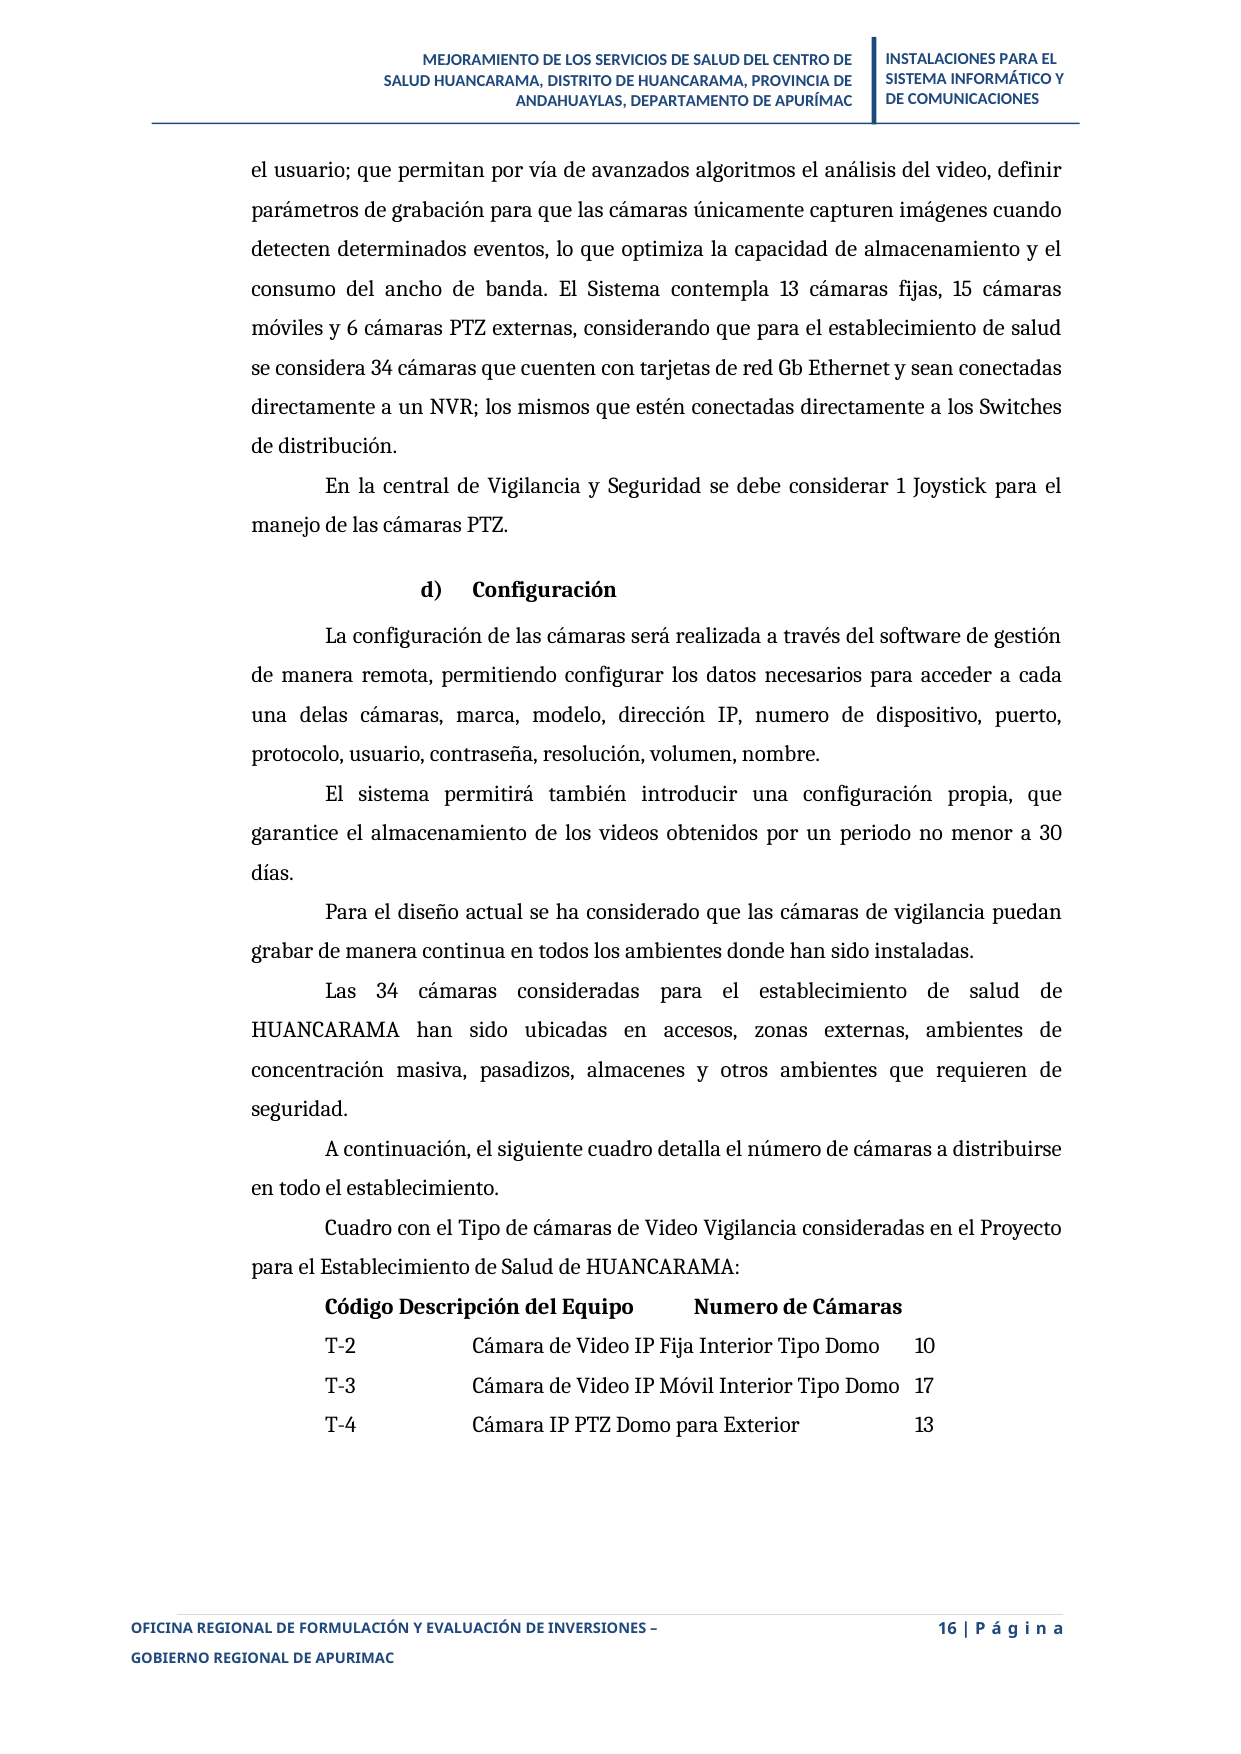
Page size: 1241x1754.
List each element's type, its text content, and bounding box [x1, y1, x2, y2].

text Para el diseño actual se ha considerado que las cámaras de vigilancia puedan grabar de manera continua en todos los ambientes donde han sido instaladas. [251, 899, 1063, 965]
text T-4 Cámara IP PTZ Domo para Exterior 13 [251, 1412, 1063, 1438]
text Cuadro con el Tipo de cámaras de Video Vigilancia consideradas en el Proyecto para el Establecimiento de Salud de HUANCARAMA: [251, 1215, 1063, 1281]
text Código Descripción del Equipo Numero de Cámaras [251, 1294, 1063, 1320]
text El sistema permitirá también introducir una configuración propia, que garantice el almacenamiento de los videos obtenidos por un periodo no menor a 30 días. [251, 780, 1063, 886]
subtitle Configuración [369, 577, 1063, 603]
text Las 34 cámaras consideradas para el establecimiento de salud de HUANCARAMA han sido ubicadas en accesos, zonas externas, ambientes de concentración masiva, pasadizos, almacenes y otros ambientes que requieren de seguridad. [251, 978, 1063, 1123]
text T-3 Cámara de Video IP Móvil Interior Tipo Domo 17 [251, 1373, 1063, 1399]
text A continuación, el siguiente cuadro detalla el número de cámaras a distribuirse en todo el establecimiento. [251, 1136, 1063, 1202]
text En la central de Vigilancia y Seguridad se debe considerar 1 Joystick para el manejo de las cámaras PTZ. [251, 473, 1063, 539]
text T-2 Cámara de Video IP Fija Interior Tipo Domo 10 [251, 1333, 1063, 1359]
text La configuración de las cámaras será realizada a través del software de gestión de manera remota, permitiendo configurar los datos necesarios para acceder a cada una delas cámaras, marca, modelo, dirección IP, numero de dispositivo, puerto, protocolo, usuario, contraseña, resolución, volumen, nombre. [251, 622, 1063, 767]
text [251, 157, 1063, 460]
